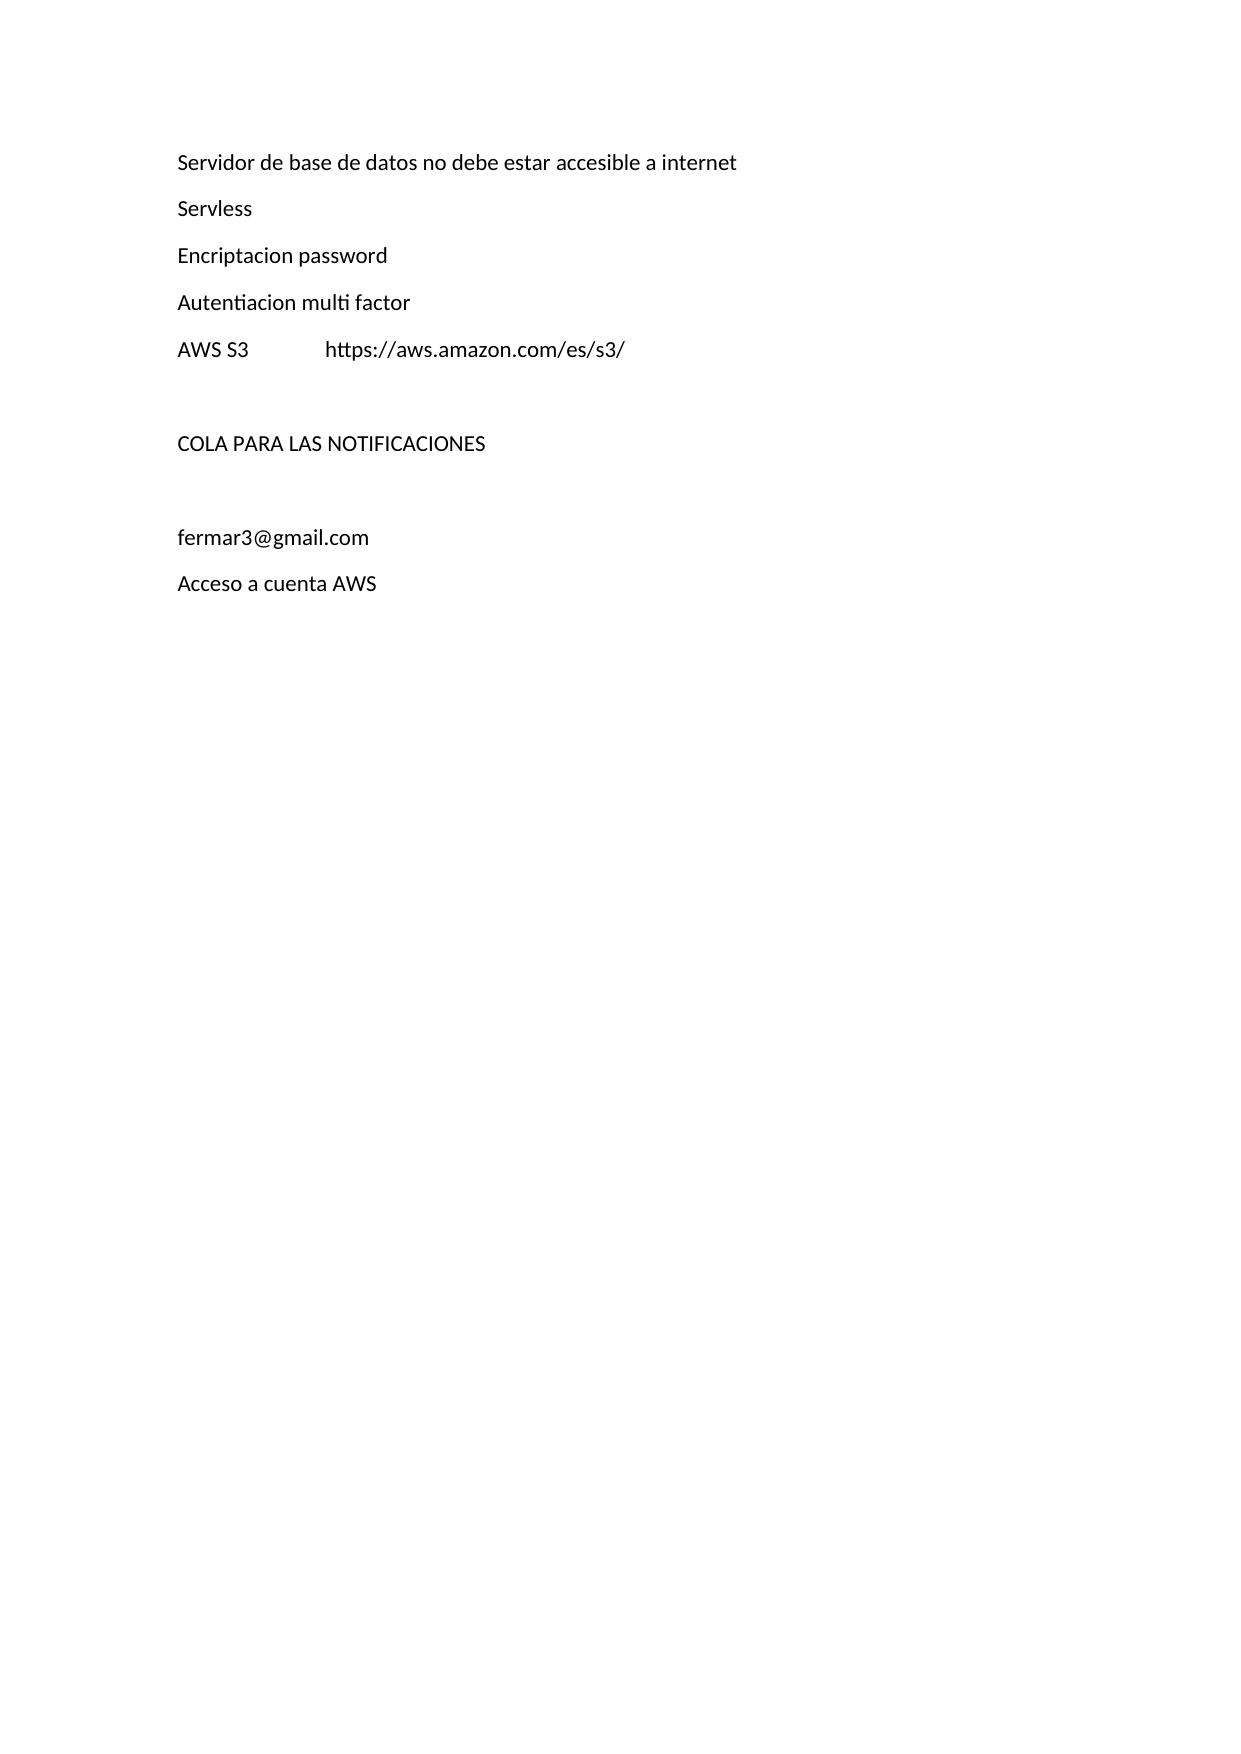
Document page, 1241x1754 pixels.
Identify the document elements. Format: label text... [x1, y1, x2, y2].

text Servless [177, 194, 1063, 222]
text COLA PARA LAS NOTIFICACIONES [177, 429, 1063, 457]
text AWS S3 https://aws.amazon.com/es/s3/ [177, 335, 1063, 363]
text Encriptacion password [177, 241, 1063, 269]
text Autentiacion multi factor [177, 288, 1063, 316]
text Servidor de base de datos no debe estar accesible a internet [177, 148, 1063, 176]
text fermar3@gmail.com [177, 523, 1063, 551]
text Acceso a cuenta AWS [177, 569, 1063, 597]
